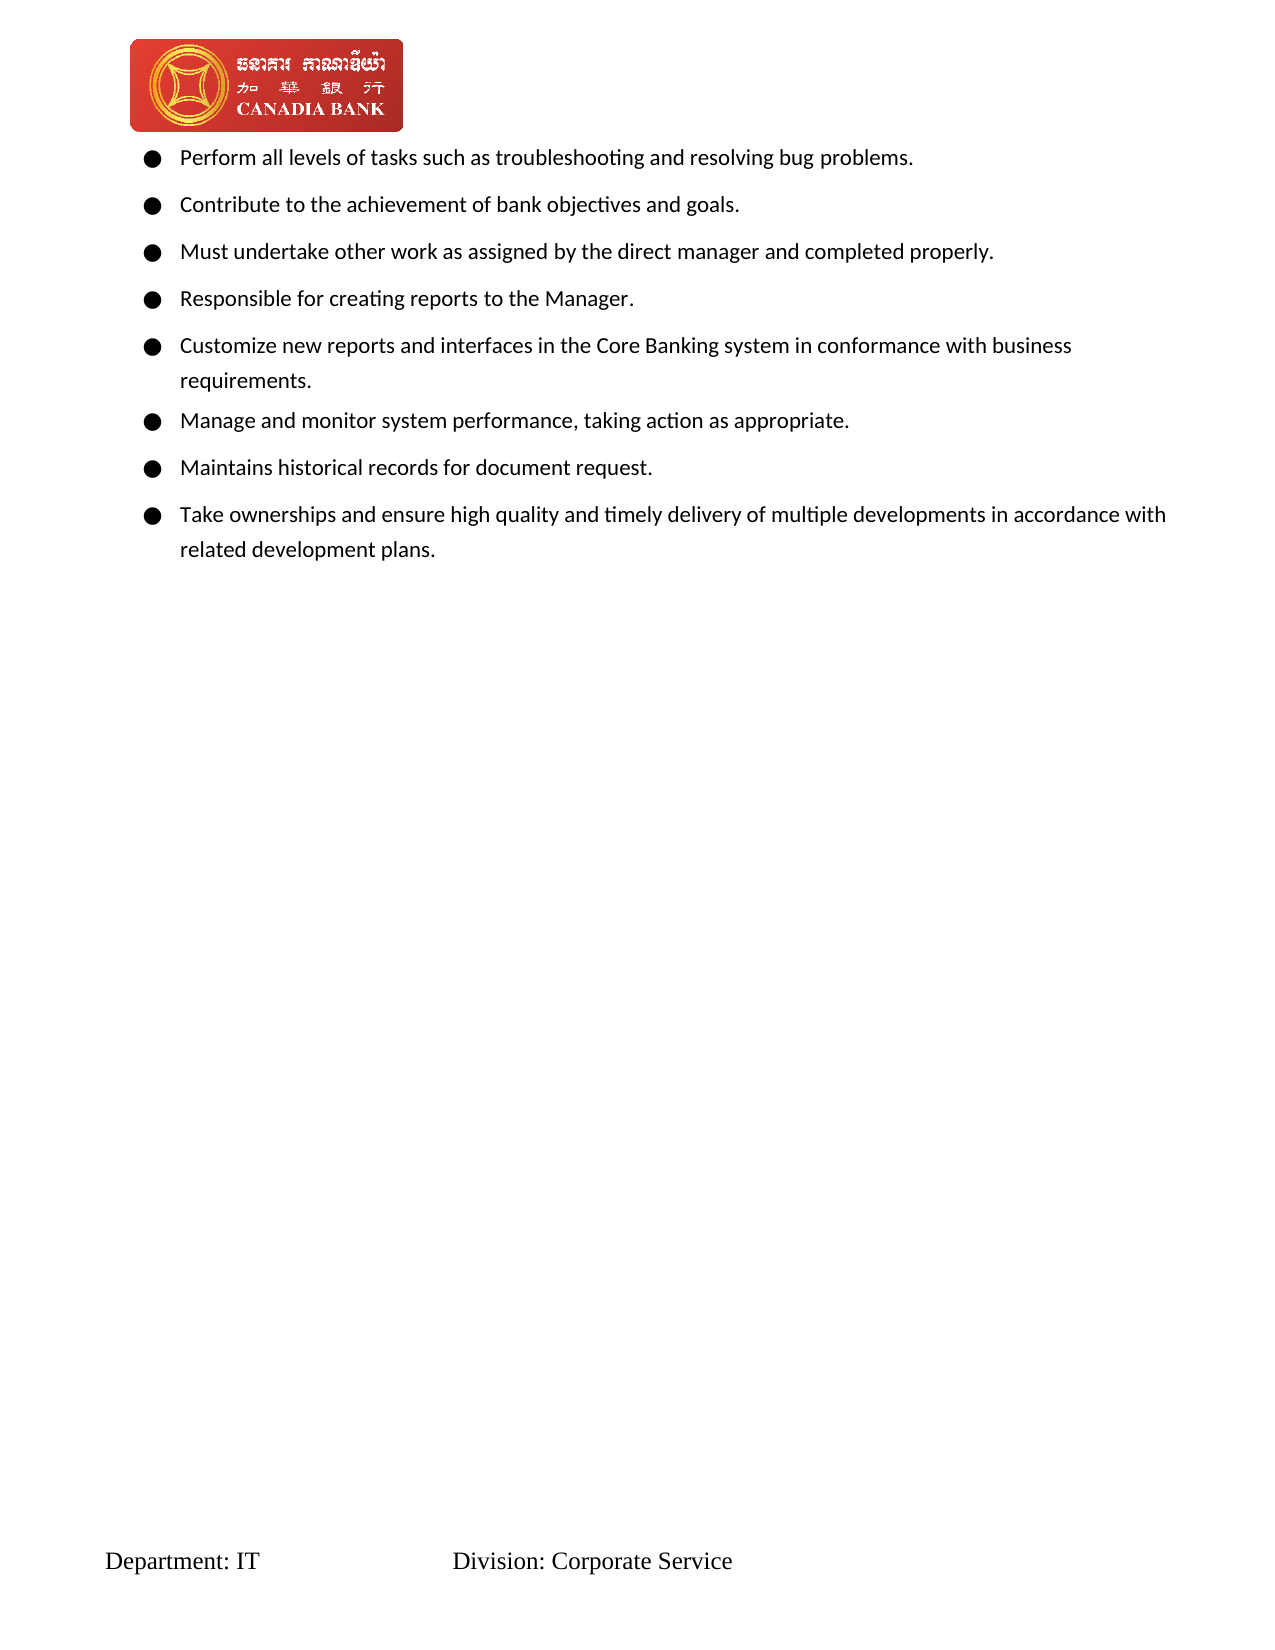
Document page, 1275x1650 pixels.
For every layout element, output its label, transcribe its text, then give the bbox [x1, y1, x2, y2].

list Maintains historical records for document request. [142, 441, 1170, 488]
list Perform all levels of tasks such as troubleshooting and resolving bug problems. [142, 131, 1170, 178]
list Take ownerships and ensure high quality and timely delivery of multiple developments in accordance with related development plans. [142, 488, 1170, 563]
list Must undertake other work as assigned by the direct manager and completed properly. [142, 225, 1170, 272]
picture [130, 39, 403, 132]
list Manage and monitor system performance, taking action as appropriate. [142, 394, 1170, 441]
list Contribute to the achievement of bank objectives and goals. [142, 178, 1170, 225]
list Customize new reports and interfaces in the Core Banking system in conformance with business requirements. [142, 319, 1170, 394]
list Responsible for creating reports to the Manager. [142, 272, 1170, 319]
